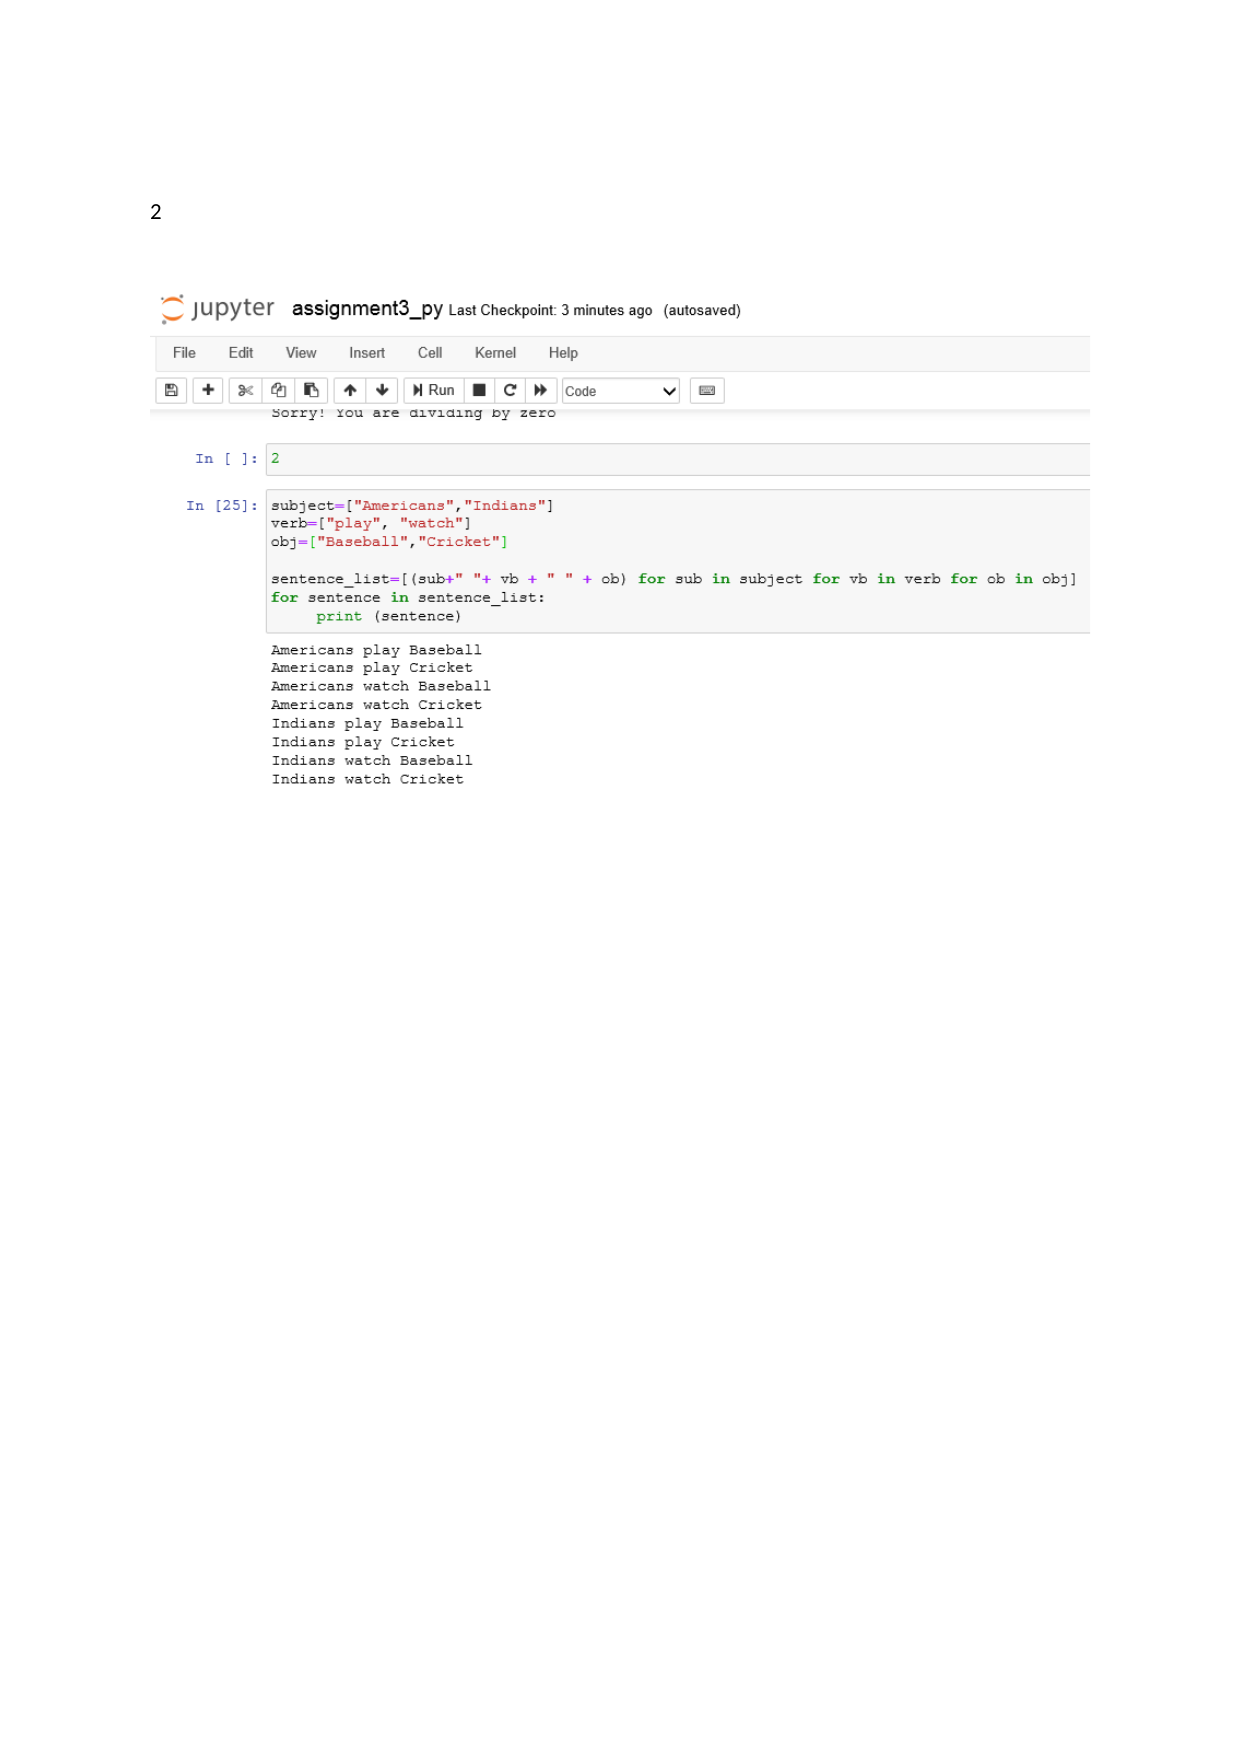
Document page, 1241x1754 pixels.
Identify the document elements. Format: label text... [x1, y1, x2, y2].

text 2 [150, 197, 1090, 225]
picture [150, 290, 1091, 801]
